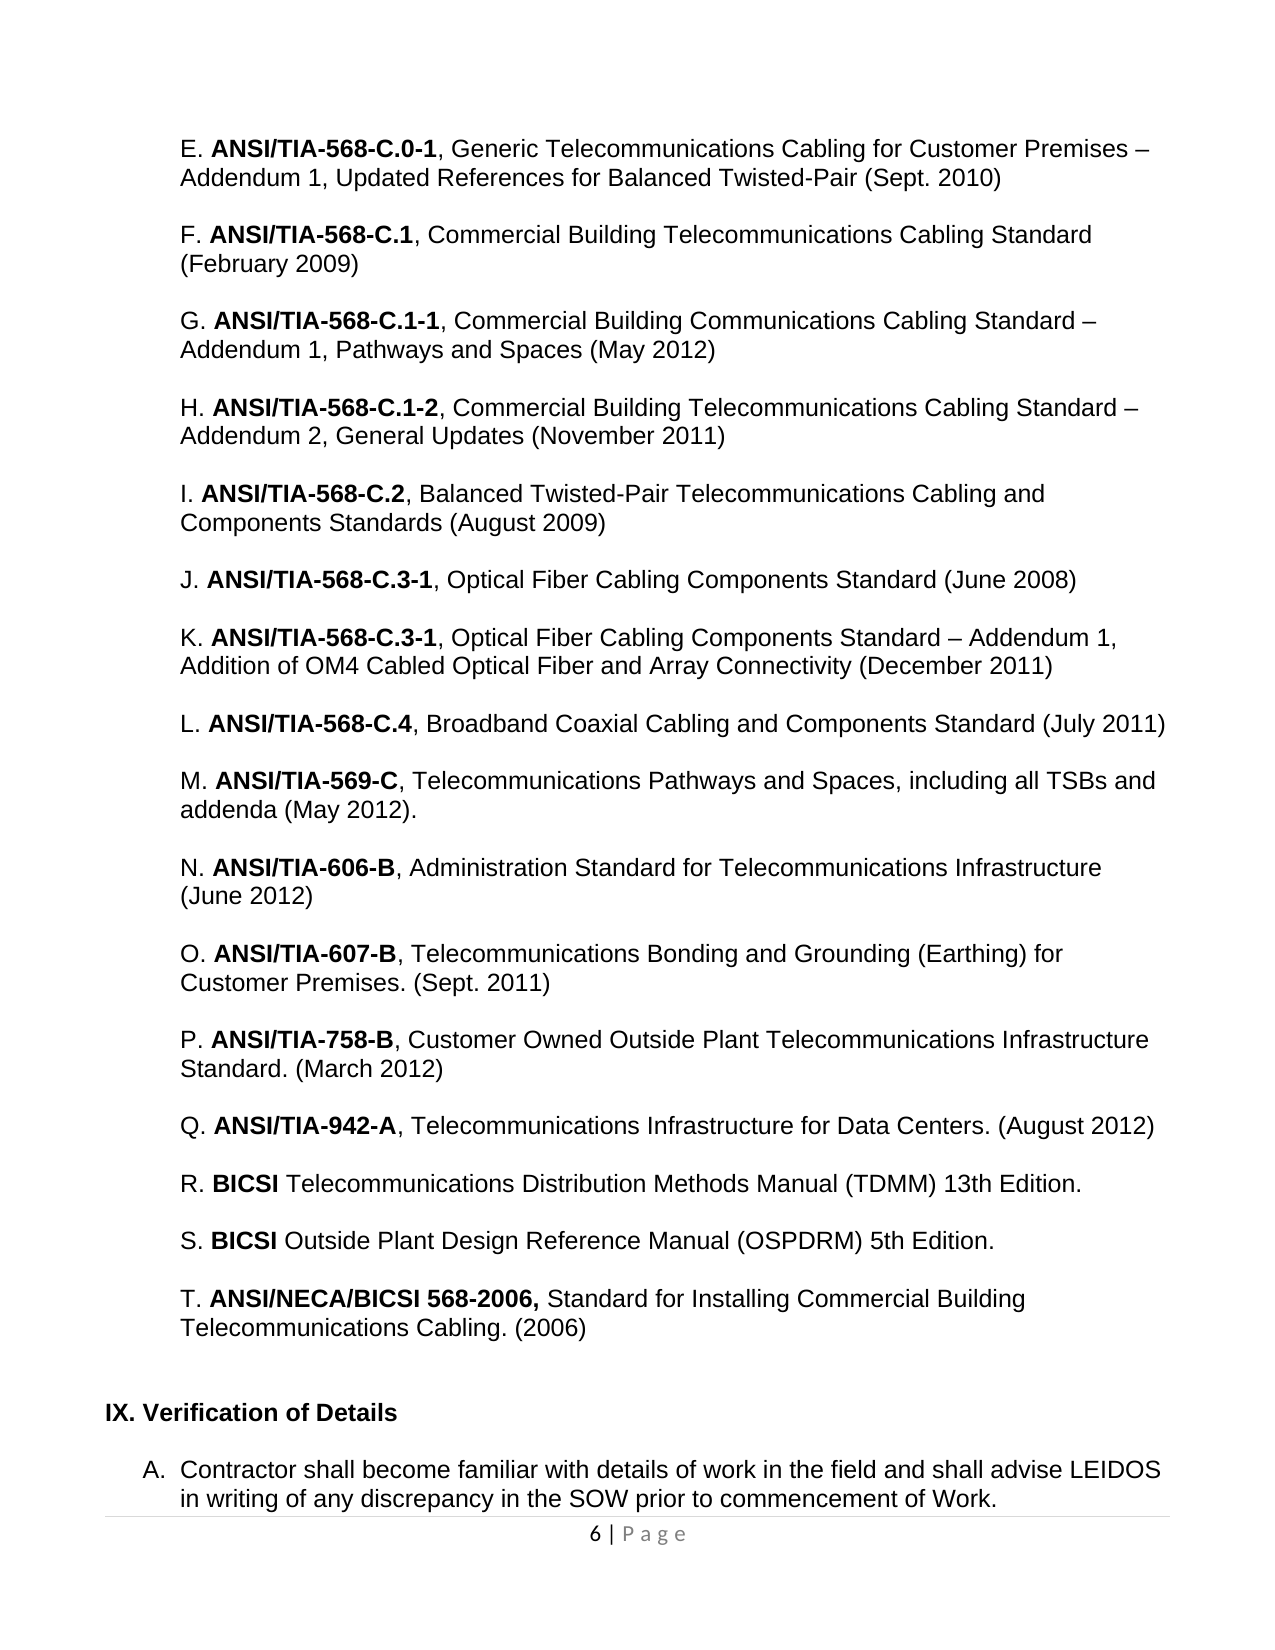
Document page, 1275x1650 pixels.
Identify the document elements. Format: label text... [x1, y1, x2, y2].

text K. ANSI/TIA-568-C.3-1, Optical Fiber Cabling Components Standard – Addendum 1, Addition of OM4 Cabled Optical Fiber and Array Connectivity (December 2011) [180, 622, 1170, 680]
text P. ANSI/TIA-758-B, Customer Owned Outside Plant Telecommunications Infrastructure Standard. (March 2012) [180, 1025, 1170, 1082]
text I. ANSI/TIA-568-C.2, Balanced Twisted-Pair Telecommunications Cabling and Components Standards (August 2009) [180, 479, 1170, 536]
text E. ANSI/TIA-568-C.0-1, Generic Telecommunications Cabling for Customer Premises – Addendum 1, Updated References for Balanced Twisted-Pair (Sept. 2010) [180, 134, 1170, 191]
text S. BICSI Outside Plant Design Reference Manual (OSPDRM) 5th Edition. [105, 1226, 1170, 1255]
text IX. Verification of Details [105, 1398, 1170, 1427]
text J. ANSI/TIA-568-C.3-1, Optical Fiber Cabling Components Standard (June 2008) [105, 565, 1170, 594]
text Q. ANSI/TIA-942-A, Telecommunications Infrastructure for Data Centers. (August 2012) [180, 1111, 1170, 1140]
text H. ANSI/TIA-568-C.1-2, Commercial Building Telecommunications Cabling Standard – Addendum 2, General Updates (November 2011) [180, 392, 1170, 450]
list Contractor shall become familiar with details of work in the field and shall advise LEIDOS in writing of any discrepancy in the SOW prior to commencement of Work. [142, 1456, 1170, 1513]
text M. ANSI/TIA-569-C, Telecommunications Pathways and Spaces, including all TSBs and addenda (May 2012). [180, 766, 1170, 824]
text L. ANSI/TIA-568-C.4, Broadband Coaxial Cabling and Components Standard (July 2011) [180, 709, 1170, 737]
text F. ANSI/TIA-568-C.1, Commercial Building Telecommunications Cabling Standard (February 2009) [180, 220, 1170, 277]
text O. ANSI/TIA-607-B, Telecommunications Bonding and Grounding (Earthing) for Customer Premises. (Sept. 2011) [180, 939, 1170, 996]
text G. ANSI/TIA-568-C.1-1, Commercial Building Communications Cabling Standard – Addendum 1, Pathways and Spaces (May 2012) [180, 306, 1170, 364]
text R. BICSI Telecommunications Distribution Methods Manual (TDMM) 13th Edition. [180, 1169, 1170, 1197]
text N. ANSI/TIA-606-B, Administration Standard for Telecommunications Infrastructure (June 2012) [180, 852, 1170, 910]
text T. ANSI/NECA/BICSI 568-2006, Standard for Installing Commercial Building Telecommunications Cabling. (2006) [180, 1284, 1170, 1341]
